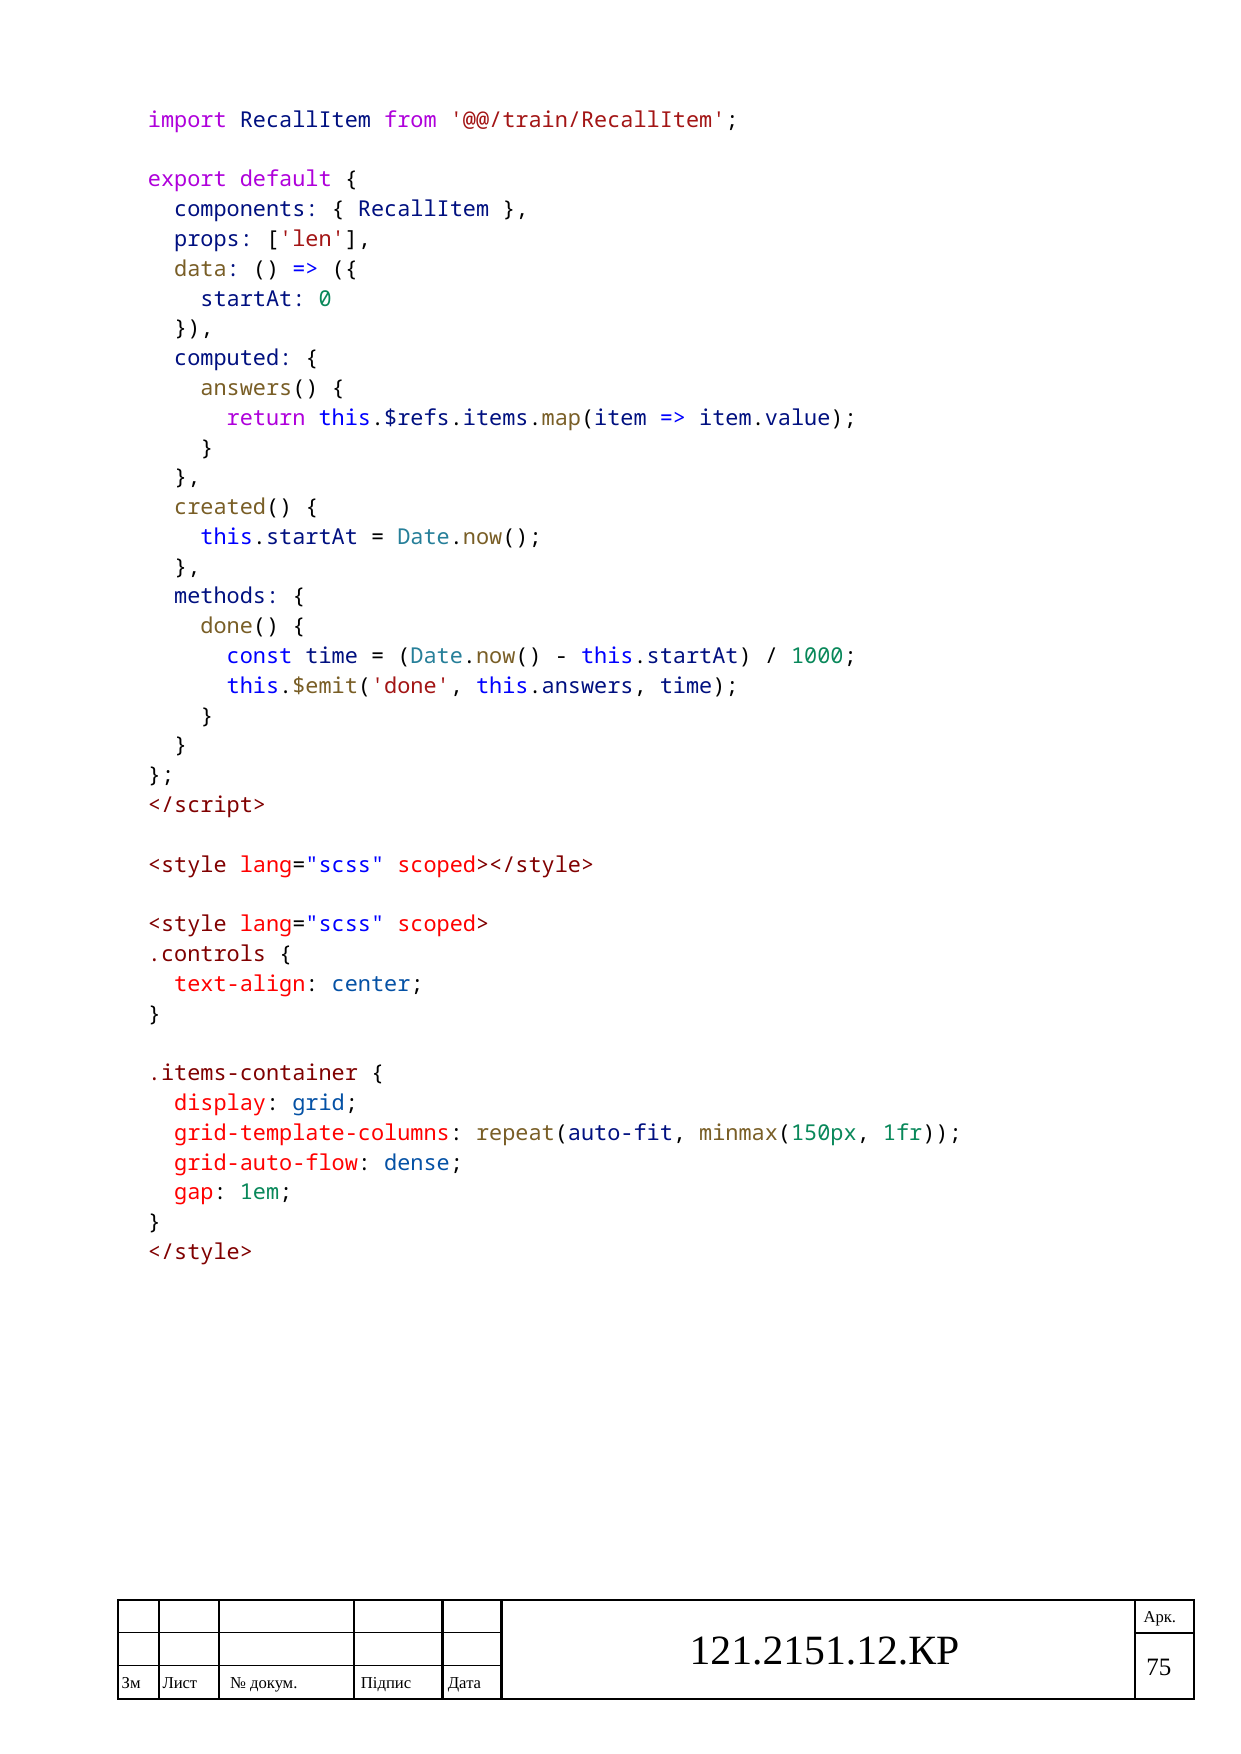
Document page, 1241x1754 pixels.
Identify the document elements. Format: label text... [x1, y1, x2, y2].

text text-align: center; [148, 968, 1175, 997]
text answers() { [148, 372, 1175, 402]
text gap: 1em; [148, 1176, 1175, 1206]
text } [148, 729, 1175, 759]
text }), [148, 312, 1175, 342]
text this.$emit('done', this.answers, time); [148, 670, 1175, 699]
text display: grid; [148, 1087, 1175, 1117]
text data: () => ({ [148, 253, 1175, 282]
text computed: { [148, 342, 1175, 372]
text </style> [148, 1236, 1175, 1266]
text .controls { [148, 938, 1175, 968]
text } [148, 1206, 1175, 1236]
text props: ['len'], [148, 223, 1175, 253]
text <style lang="scss" scoped></style> [148, 848, 1175, 878]
text }; [148, 759, 1175, 789]
text } [148, 431, 1175, 461]
text return this.$refs.items.map(item => item.value); [148, 402, 1175, 431]
text import RecallItem from '@@/train/RecallItem'; [148, 104, 1175, 133]
text }, [148, 551, 1175, 580]
text startAt: 0 [148, 282, 1175, 312]
text done() { [148, 610, 1175, 640]
text grid-template-columns: repeat(auto-fit, minmax(150px, 1fr)); [148, 1117, 1175, 1146]
text this.startAt = Date.now(); [148, 521, 1175, 551]
text } [148, 997, 1175, 1027]
text created() { [148, 491, 1175, 521]
text } [148, 699, 1175, 729]
text components: { RecallItem }, [148, 193, 1175, 223]
text <style lang="scss" scoped> [148, 908, 1175, 938]
text }, [148, 461, 1175, 491]
text </script> [148, 789, 1175, 819]
text const time = (Date.now() - this.startAt) / 1000; [148, 640, 1175, 670]
text grid-auto-flow: dense; [148, 1146, 1175, 1176]
text methods: { [148, 580, 1175, 610]
text .items-container { [148, 1057, 1175, 1087]
text export default { [148, 163, 1175, 193]
